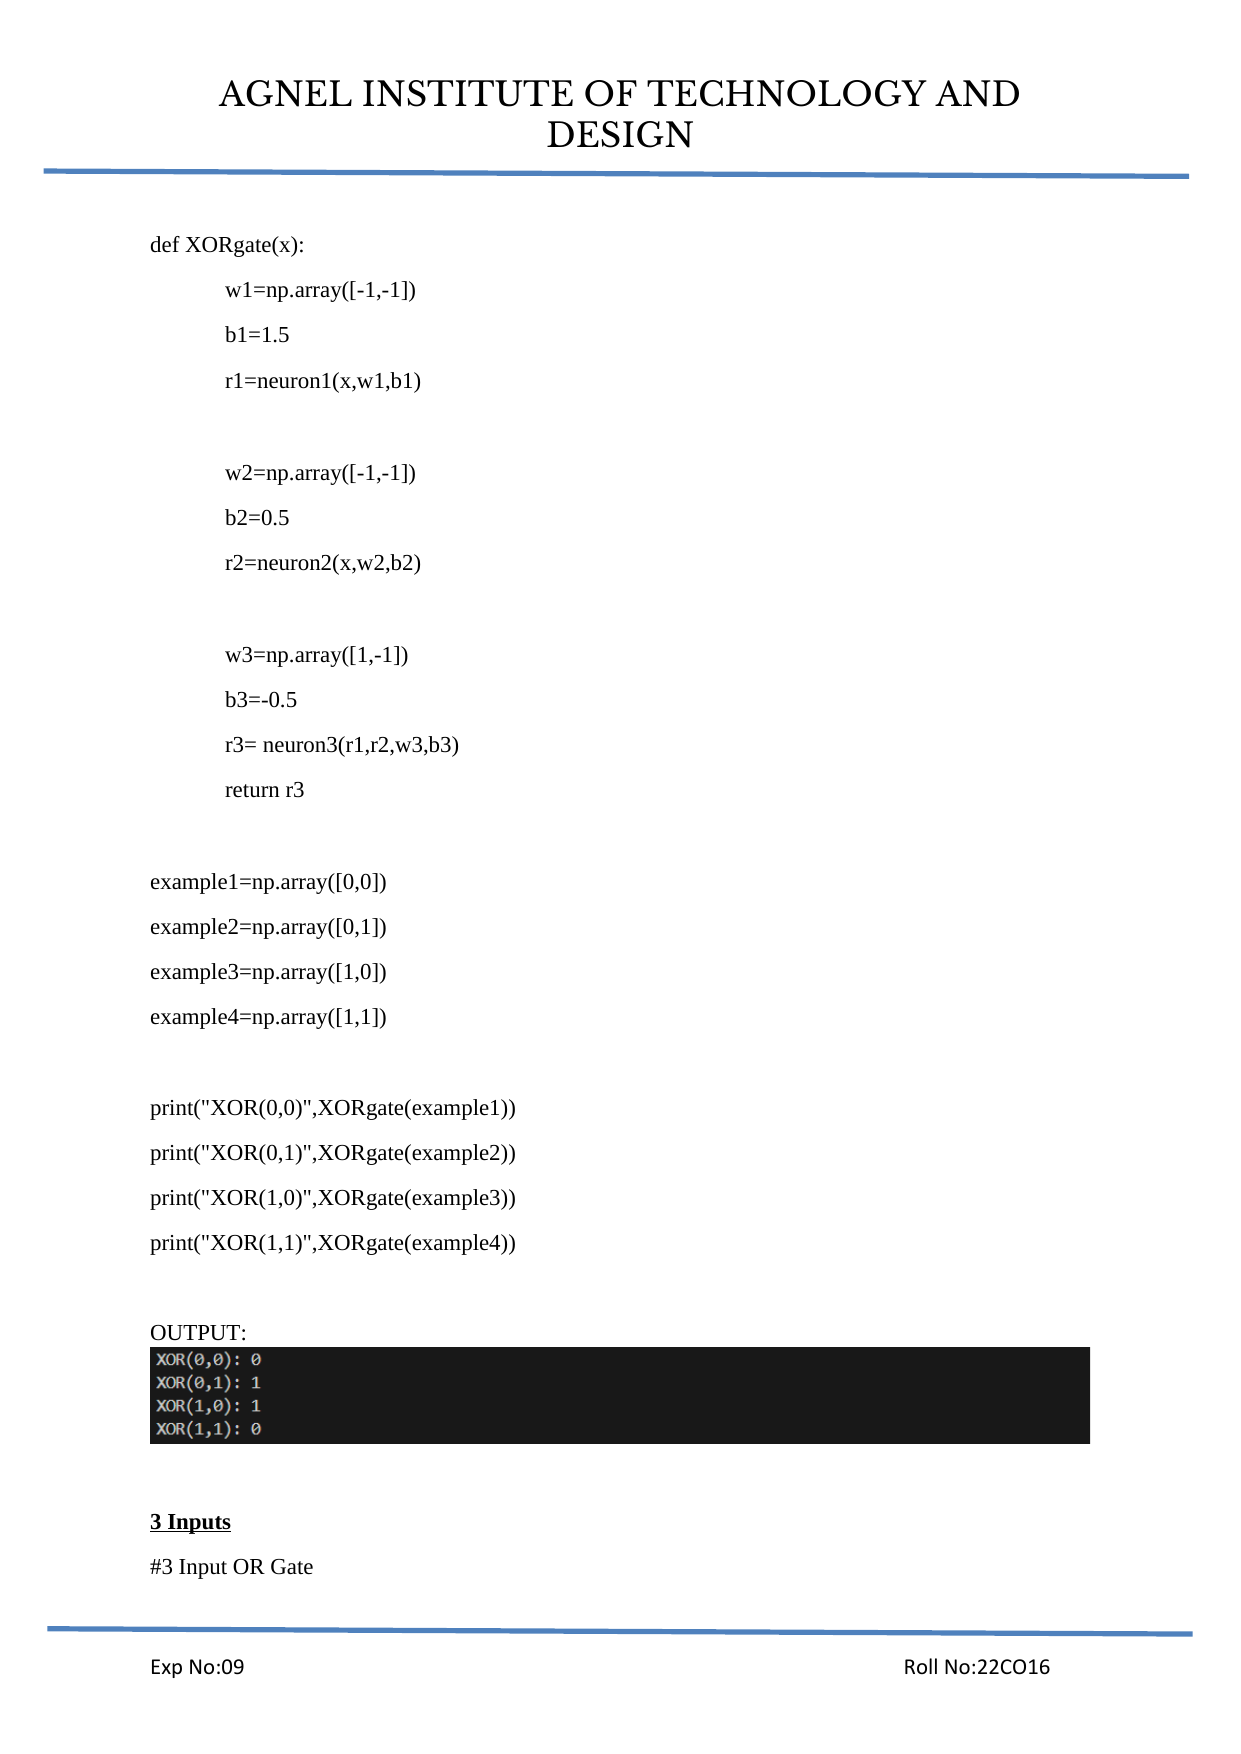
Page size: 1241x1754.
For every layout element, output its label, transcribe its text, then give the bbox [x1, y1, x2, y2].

text print("XOR(1,0)",XORgate(example3)) [150, 1184, 1090, 1210]
text example3=np.array([1,0]) [150, 958, 1090, 985]
text return r3 [150, 776, 1090, 802]
text w3=np.array([1,-1]) [150, 641, 1090, 667]
text example2=np.array([0,1]) [150, 913, 1090, 939]
text b1=1.5 [150, 322, 1090, 348]
text r1=neuron1(x,w1,b1) [150, 367, 1090, 393]
text w1=np.array([-1,-1]) [150, 276, 1090, 303]
text 3 Inputs [150, 1508, 1090, 1534]
text example4=np.array([1,1]) [150, 1003, 1090, 1030]
text def XORgate(x): [150, 231, 1090, 258]
text w2=np.array([-1,-1]) [150, 459, 1090, 485]
text print("XOR(0,0)",XORgate(example1)) [150, 1094, 1090, 1120]
text b2=0.5 [150, 504, 1090, 530]
picture [150, 1347, 1091, 1444]
text OUTPUT: [150, 1319, 1090, 1347]
text b3=-0.5 [150, 686, 1090, 712]
text print("XOR(0,1)",XORgate(example2)) [150, 1139, 1090, 1165]
text example1=np.array([0,0]) [150, 868, 1090, 894]
text #3 Input OR Gate [150, 1553, 1090, 1579]
text print("XOR(1,1)",XORgate(example4)) [150, 1229, 1090, 1255]
text r3= neuron3(r1,r2,w3,b3) [150, 731, 1090, 757]
text r2=neuron2(x,w2,b2) [150, 549, 1090, 575]
